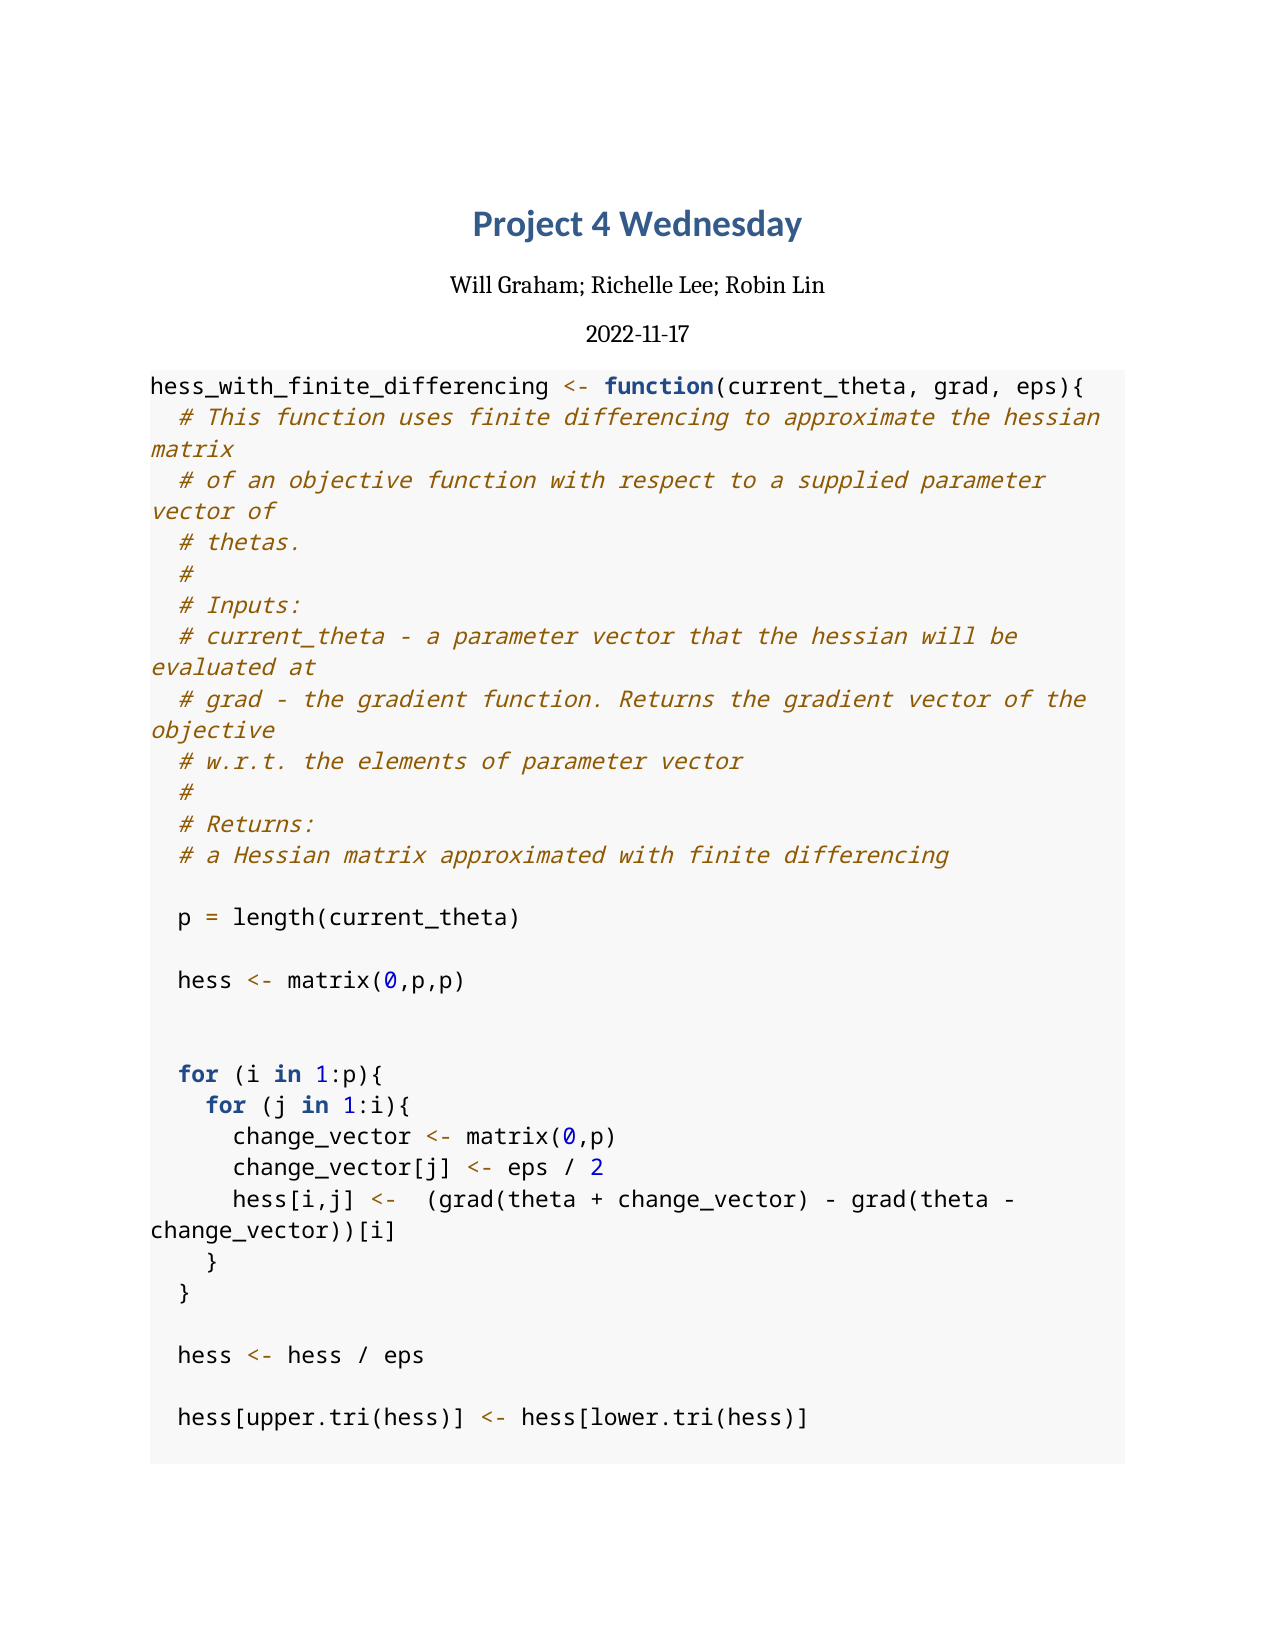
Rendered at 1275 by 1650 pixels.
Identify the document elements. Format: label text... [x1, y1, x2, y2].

text 2022-11-17 [150, 320, 1125, 349]
title Project 4 Wednesday [150, 200, 1125, 246]
text Will Graham; Richelle Lee; Robin Lin [150, 271, 1125, 299]
